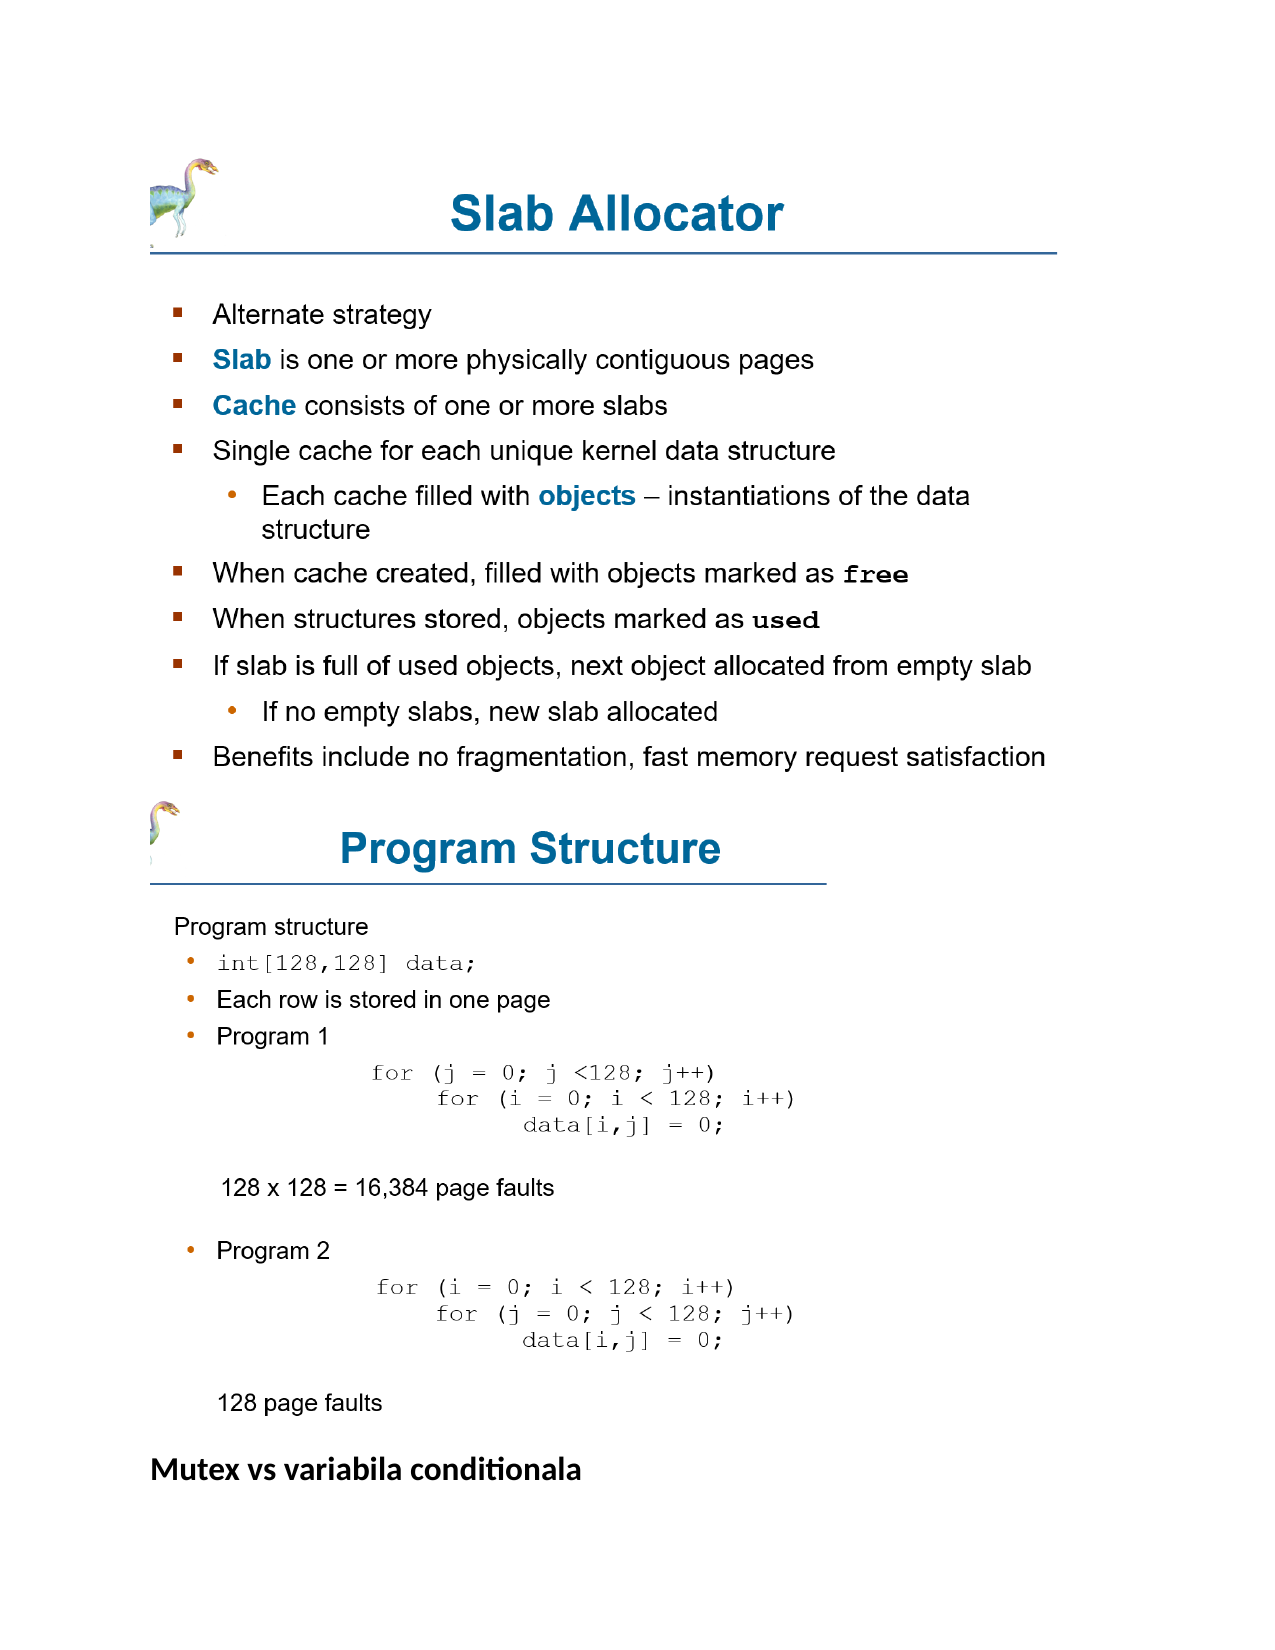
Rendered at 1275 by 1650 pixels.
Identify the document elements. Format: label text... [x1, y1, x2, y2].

picture [150, 150, 1058, 790]
text Mutex vs variabila conditionala [150, 1448, 1125, 1489]
picture [150, 791, 827, 1429]
